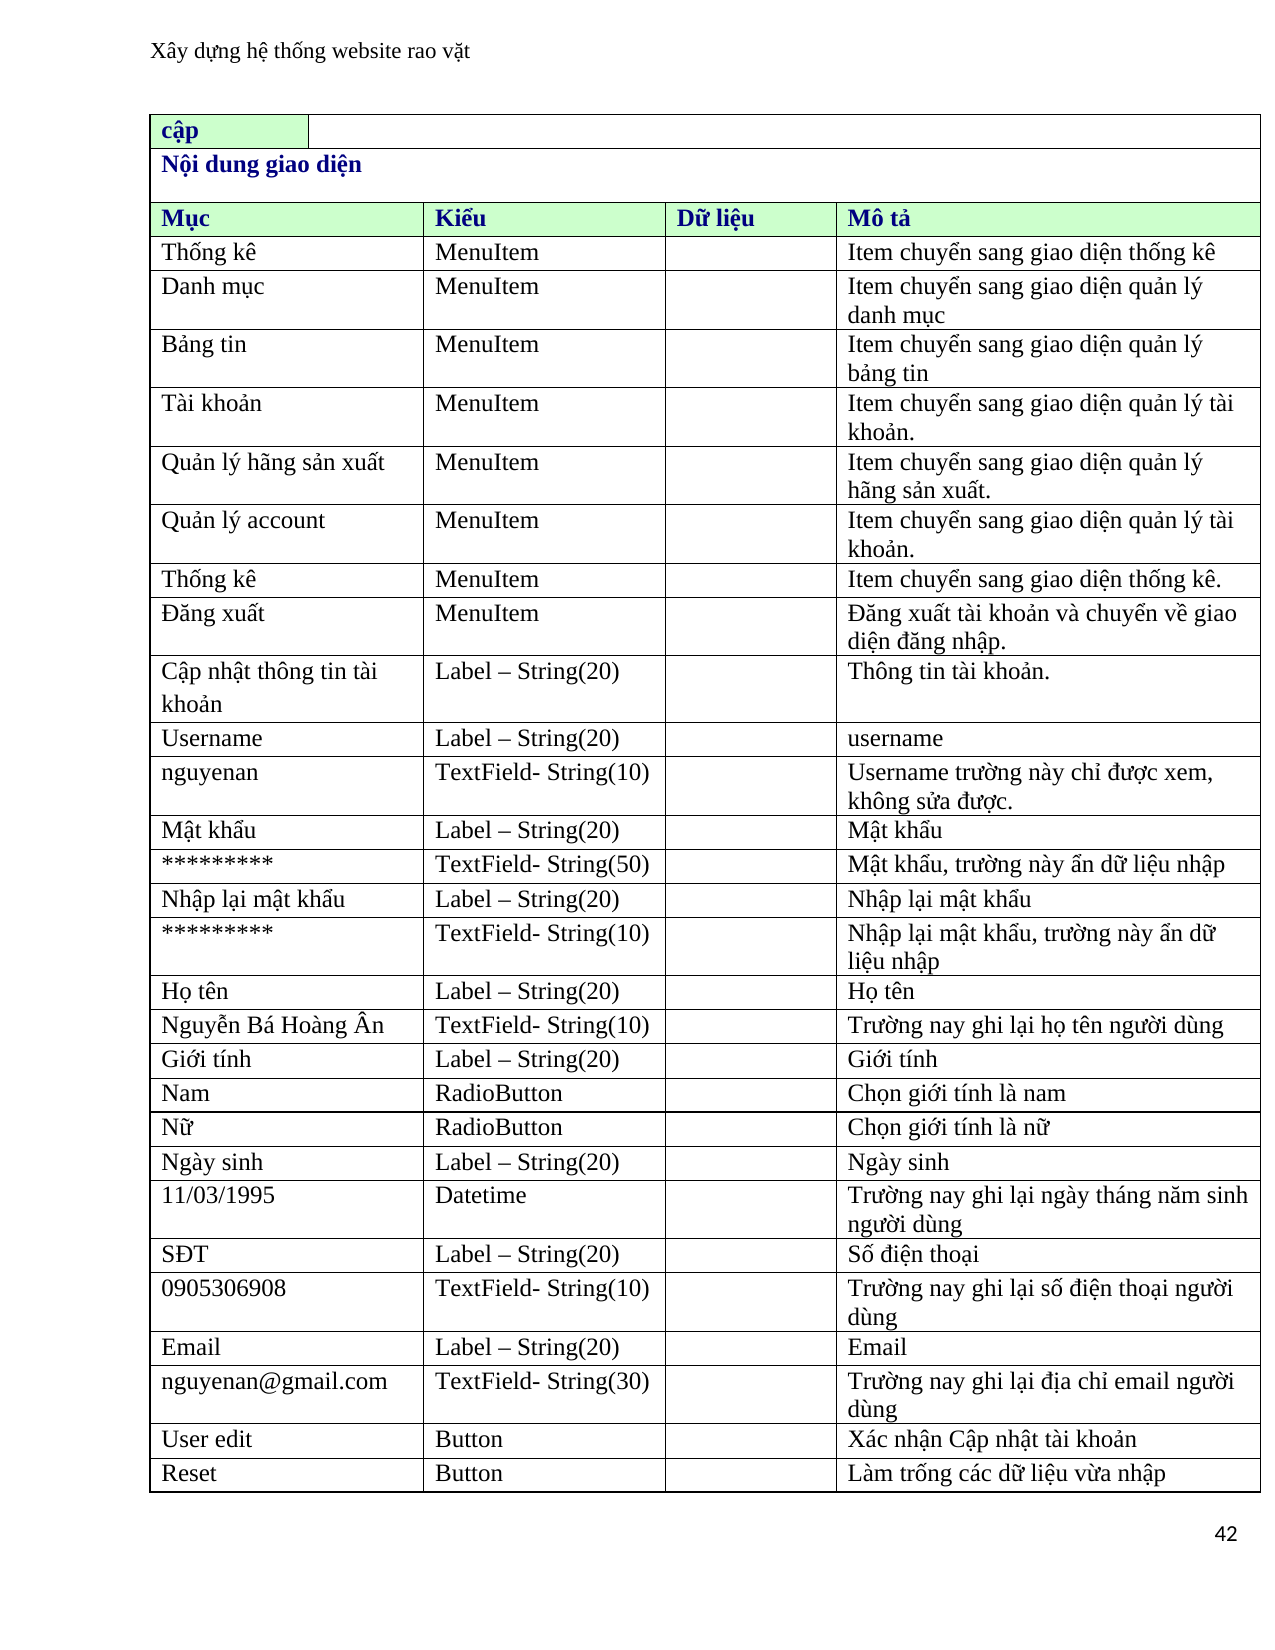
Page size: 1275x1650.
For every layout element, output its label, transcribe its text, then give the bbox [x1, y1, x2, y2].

table_cell Label – String(20) [424, 976, 665, 1009]
table_cell 11/03/1995 [151, 1181, 423, 1238]
table_cell Reset [151, 1459, 423, 1491]
table_cell [666, 656, 836, 722]
table_cell Thống kê [151, 237, 423, 270]
table_cell Mật khẩu, trường này ẩn dữ liệu nhập [837, 850, 1260, 883]
table_cell ********* [151, 850, 423, 883]
table_cell Button [424, 1459, 665, 1491]
table_cell RadioButton [424, 1113, 665, 1146]
table_cell TextField- String(10) [424, 918, 665, 975]
table_cell Ngày sinh [837, 1147, 1260, 1179]
table_cell nguyenan@gmail.com [151, 1366, 423, 1423]
table_cell [666, 388, 836, 446]
table_cell nguyenan [151, 757, 423, 814]
table_cell Username trường này chỉ được xem, không sửa được. [837, 757, 1260, 814]
table_cell Label – String(20) [424, 1332, 665, 1365]
table_cell Nhập lại mật khẩu, trường này ẩn dữ liệu nhập [837, 918, 1260, 975]
table_cell Tài khoản [151, 388, 423, 446]
table_cell [666, 1459, 836, 1491]
table_cell Item chuyển sang giao diện quản lý tài khoản. [837, 505, 1260, 563]
table_cell Label – String(20) [424, 723, 665, 756]
table_cell Thông tin tài khoản. [837, 656, 1260, 722]
table_cell Mục [151, 203, 423, 236]
table_cell TextField- String(50) [424, 850, 665, 883]
table_cell [666, 1079, 836, 1111]
table_cell Item chuyển sang giao diện quản lý bảng tin [837, 330, 1260, 387]
table_cell [666, 1239, 836, 1272]
table_cell MenuItem [424, 388, 665, 446]
table_cell Trường nay ghi lại họ tên người dùng [837, 1010, 1260, 1043]
table_cell User edit [151, 1424, 423, 1457]
table_cell [666, 237, 836, 270]
table_cell [666, 271, 836, 328]
table_cell ********* [151, 918, 423, 975]
table_cell Danh mục [151, 271, 423, 328]
table_cell TextField- String(10) [424, 757, 665, 814]
table_cell [666, 447, 836, 504]
table_cell Giới tính [837, 1044, 1260, 1077]
table_cell [666, 816, 836, 848]
table_cell MenuItem [424, 564, 665, 597]
table_cell Label – String(20) [424, 1147, 665, 1179]
table_cell [666, 1273, 836, 1331]
table_cell [666, 564, 836, 597]
table_cell Giới tính [151, 1044, 423, 1077]
table_cell Kiểu [424, 203, 665, 236]
table_cell RadioButton [424, 1079, 665, 1111]
table_cell Label – String(20) [424, 1239, 665, 1272]
table_cell Ngày sinh [151, 1147, 423, 1179]
table_cell [666, 757, 836, 814]
table_cell Button [424, 1424, 665, 1457]
table_cell [666, 1010, 836, 1043]
table_cell Họ tên [837, 976, 1260, 1009]
table_cell Mật khẩu [837, 816, 1260, 848]
table_cell Mật khẩu [151, 816, 423, 848]
table_cell Item chuyển sang giao diện quản lý tài khoản. [837, 388, 1260, 446]
table_cell Quản lý hãng sản xuất [151, 447, 423, 504]
table_cell Label – String(20) [424, 816, 665, 848]
table_cell [666, 884, 836, 917]
table_cell Đăng xuất tài khoản và chuyển về giao diện đăng nhập. [837, 598, 1260, 655]
table_cell Email [151, 1332, 423, 1365]
table_cell Datetime [424, 1181, 665, 1238]
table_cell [309, 115, 1260, 148]
table_cell Item chuyển sang giao diện quản lý danh mục [837, 271, 1260, 328]
table_cell MenuItem [424, 505, 665, 563]
table_cell Xác nhận Cập nhật tài khoản [837, 1424, 1260, 1457]
table_cell 0905306908 [151, 1273, 423, 1331]
table_cell Trường nay ghi lại địa chỉ email người dùng [837, 1366, 1260, 1423]
table_cell Username [151, 723, 423, 756]
table_cell [666, 505, 836, 563]
table_cell Quản lý account [151, 505, 423, 563]
table_cell [666, 723, 836, 756]
table_cell [666, 918, 836, 975]
table_cell MenuItem [424, 598, 665, 655]
table_cell Label – String(20) [424, 656, 665, 722]
table_cell [666, 850, 836, 883]
table_cell Làm trống các dữ liệu vừa nhập [837, 1459, 1260, 1491]
table_cell Nguyễn Bá Hoàng Ân [151, 1010, 423, 1043]
table_cell TextField- String(30) [424, 1366, 665, 1423]
table_cell [666, 1332, 836, 1365]
table_cell SĐT [151, 1239, 423, 1272]
table_cell [666, 598, 836, 655]
table_cell TextField- String(10) [424, 1273, 665, 1331]
table_cell Item chuyển sang giao diện quản lý hãng sản xuất. [837, 447, 1260, 504]
table_cell Mô tả [837, 203, 1260, 236]
table_cell Nam [151, 1079, 423, 1111]
table_cell MenuItem [424, 330, 665, 387]
table_cell username [837, 723, 1260, 756]
table_cell Email [837, 1332, 1260, 1365]
table_cell Số điện thoại [837, 1239, 1260, 1272]
table_cell [666, 330, 836, 387]
table_cell Thống kê [151, 564, 423, 597]
table_cell MenuItem [424, 447, 665, 504]
table_cell Họ tên [151, 976, 423, 1009]
table_cell Item chuyển sang giao diện thống kê [837, 237, 1260, 270]
table_cell Trường nay ghi lại ngày tháng năm sinh người dùng [837, 1181, 1260, 1238]
table_cell [666, 1113, 836, 1146]
table_cell Chọn giới tính là nam [837, 1079, 1260, 1111]
table_cell Nội dung giao diện [151, 149, 1260, 202]
table_cell Nữ [151, 1113, 423, 1146]
table_cell Đăng xuất [151, 598, 423, 655]
table_cell Chọn giới tính là nữ [837, 1113, 1260, 1146]
table_cell Trường nay ghi lại số điện thoại người dùng [837, 1273, 1260, 1331]
table_cell Label – String(20) [424, 1044, 665, 1077]
table_cell Nhập lại mật khẩu [151, 884, 423, 917]
table_cell Label – String(20) [424, 884, 665, 917]
table_cell MenuItem [424, 237, 665, 270]
table_cell [666, 1366, 836, 1423]
table_cell [666, 976, 836, 1009]
table_cell Bảng tin [151, 330, 423, 387]
table_cell [666, 1424, 836, 1457]
table_cell Cách truy cập [151, 115, 308, 148]
table_cell Cập nhật thông tin tài khoản [151, 656, 423, 722]
table_cell Nhập lại mật khẩu [837, 884, 1260, 917]
table_cell [666, 1147, 836, 1179]
table_cell Item chuyển sang giao diện thống kê. [837, 564, 1260, 597]
table_cell Dữ liệu [666, 203, 836, 236]
table_cell [666, 1181, 836, 1238]
table_cell MenuItem [424, 271, 665, 328]
table_cell TextField- String(10) [424, 1010, 665, 1043]
table_cell [666, 1044, 836, 1077]
